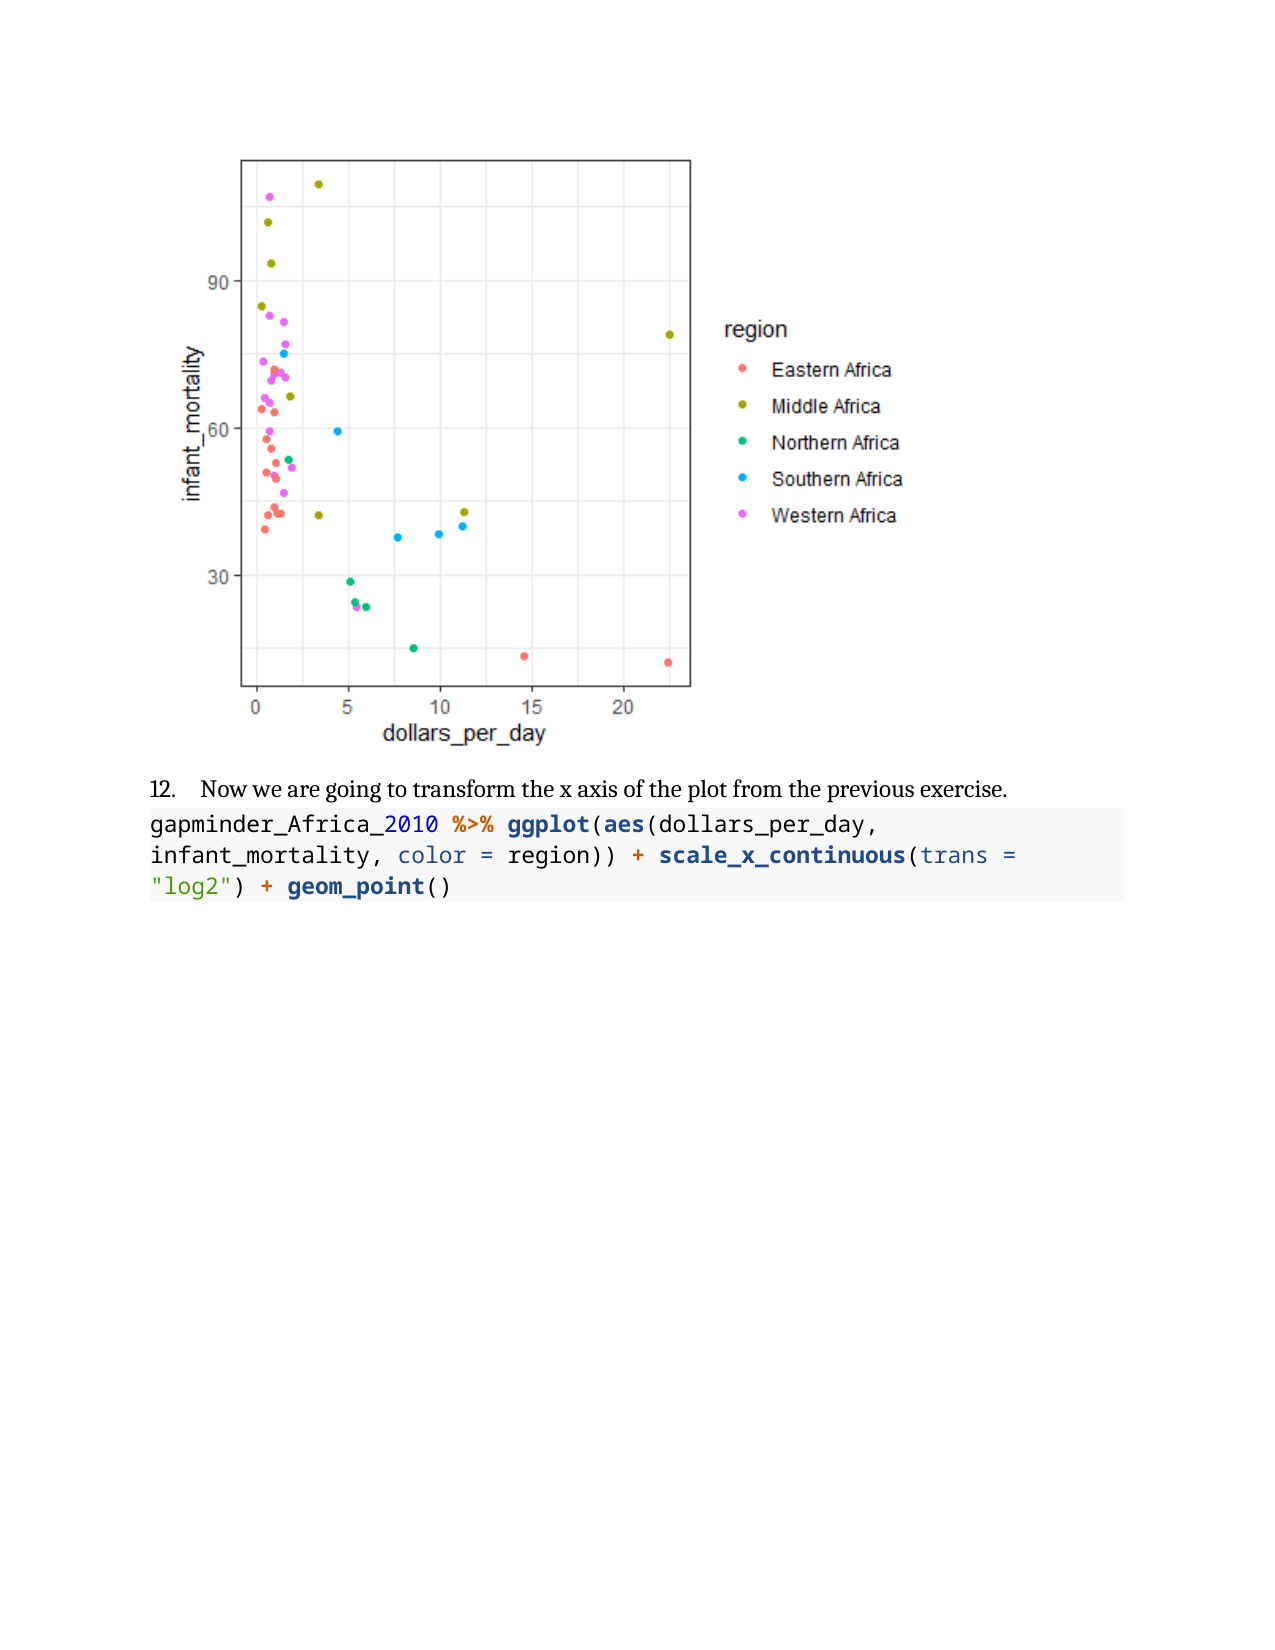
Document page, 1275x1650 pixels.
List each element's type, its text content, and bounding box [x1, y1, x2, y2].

list Now we are going to transform the x axis of the plot from the previous exercise. [150, 775, 1125, 804]
text gapminder_Africa_2010 %>% ggplot(aes(dollars_per_day, infant_mortality, color = region)) + scale_x_continuous(trans = "log2") + geom_point() [452, 808, 1125, 901]
picture [168, 150, 927, 757]
